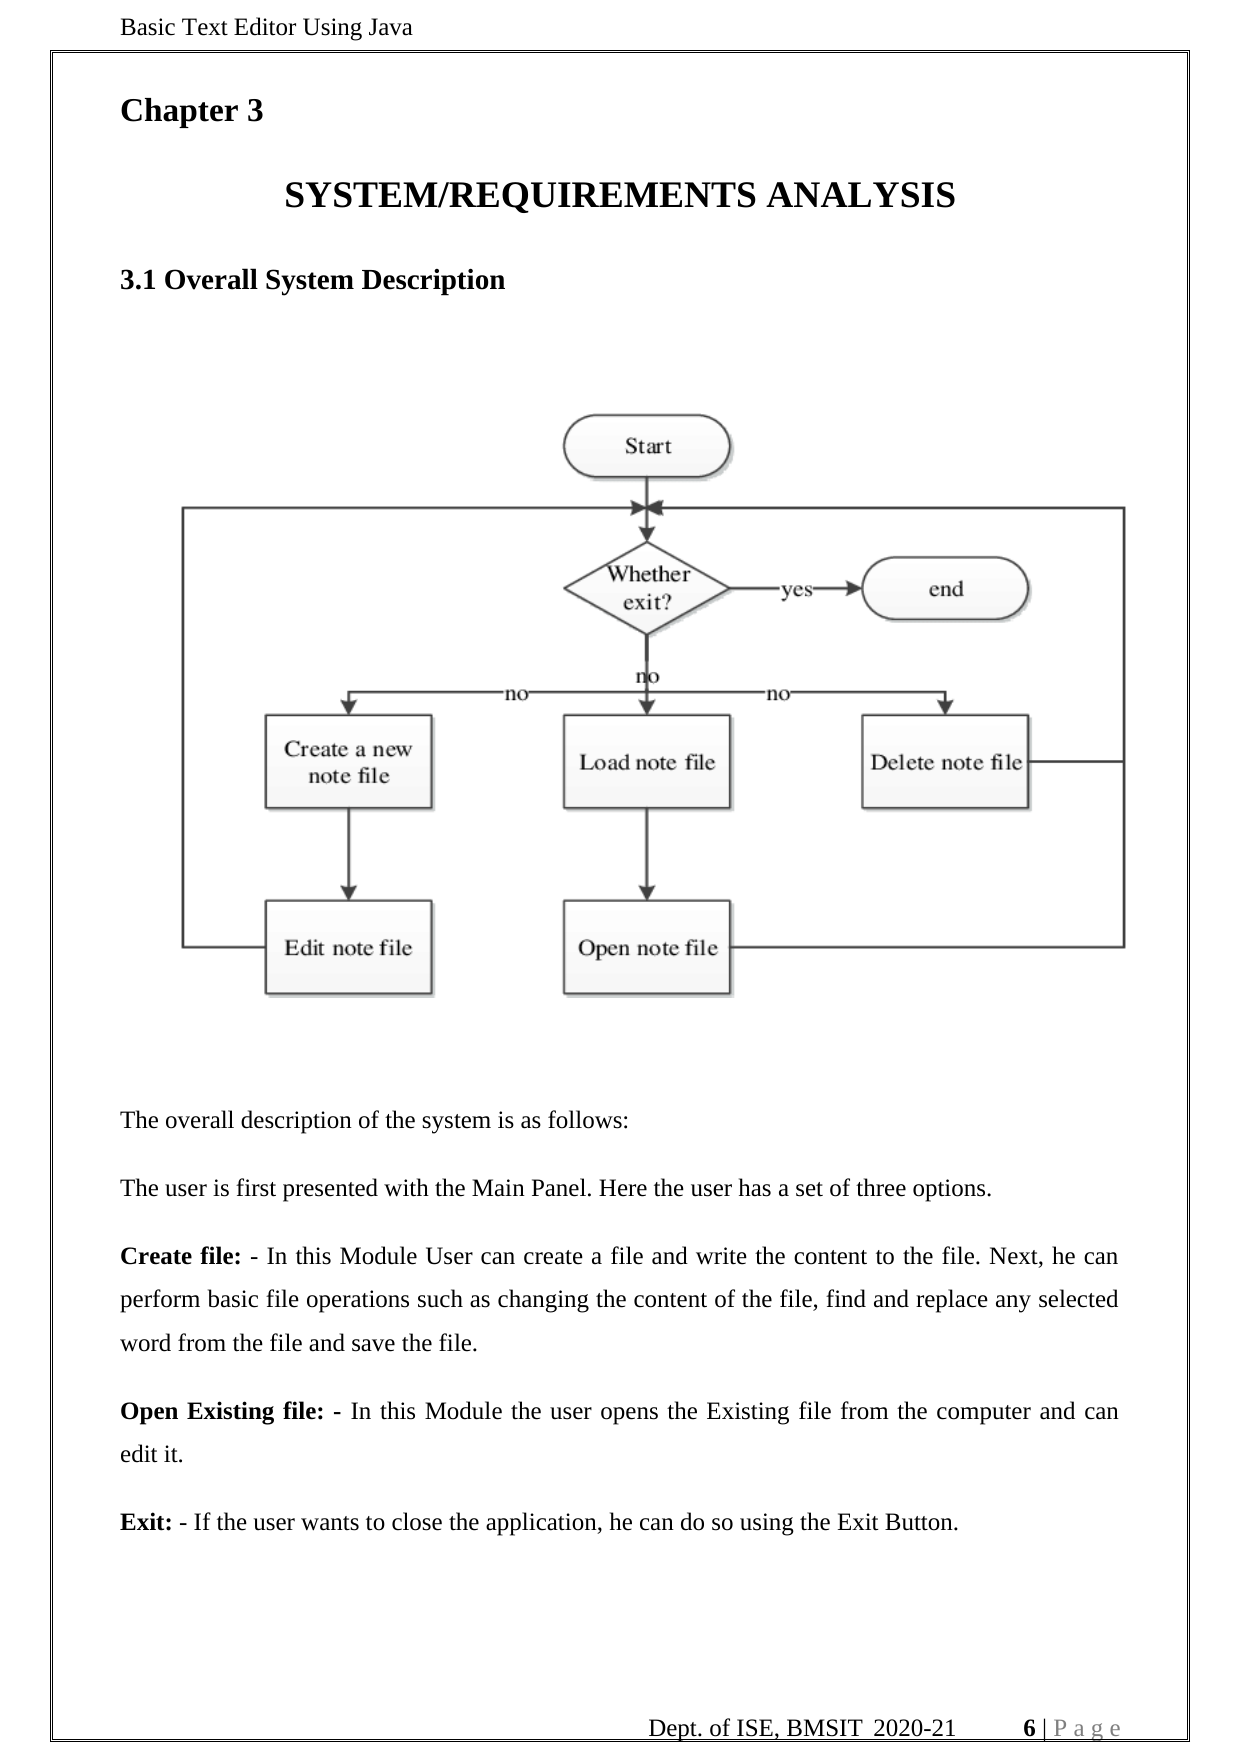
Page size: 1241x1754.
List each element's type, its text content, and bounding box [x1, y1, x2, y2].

text Exit: - If the user wants to close the application, he can do so using the Exit Button. [120, 1507, 1120, 1536]
text The overall description of the system is as follows: [120, 1105, 1120, 1134]
text 3.1 Overall System Description [120, 262, 1120, 296]
text SYSTEM/REQUIREMENTS ANALYSIS [120, 172, 1120, 215]
text Chapter 3 [120, 90, 1120, 128]
text Create file: - In this Module User can create a file and write the content to the file. Next, he can perform basic file operations such as changing the content of the file, find and replace any selected word from the file and save the file. [120, 1241, 1120, 1356]
text The user is first presented with the Main Panel. Here the user has a set of three options. [120, 1173, 1120, 1202]
text Open Existing file: - In this Module the user opens the Existing file from the computer and can edit it. [120, 1396, 1120, 1468]
picture [120, 412, 1187, 998]
